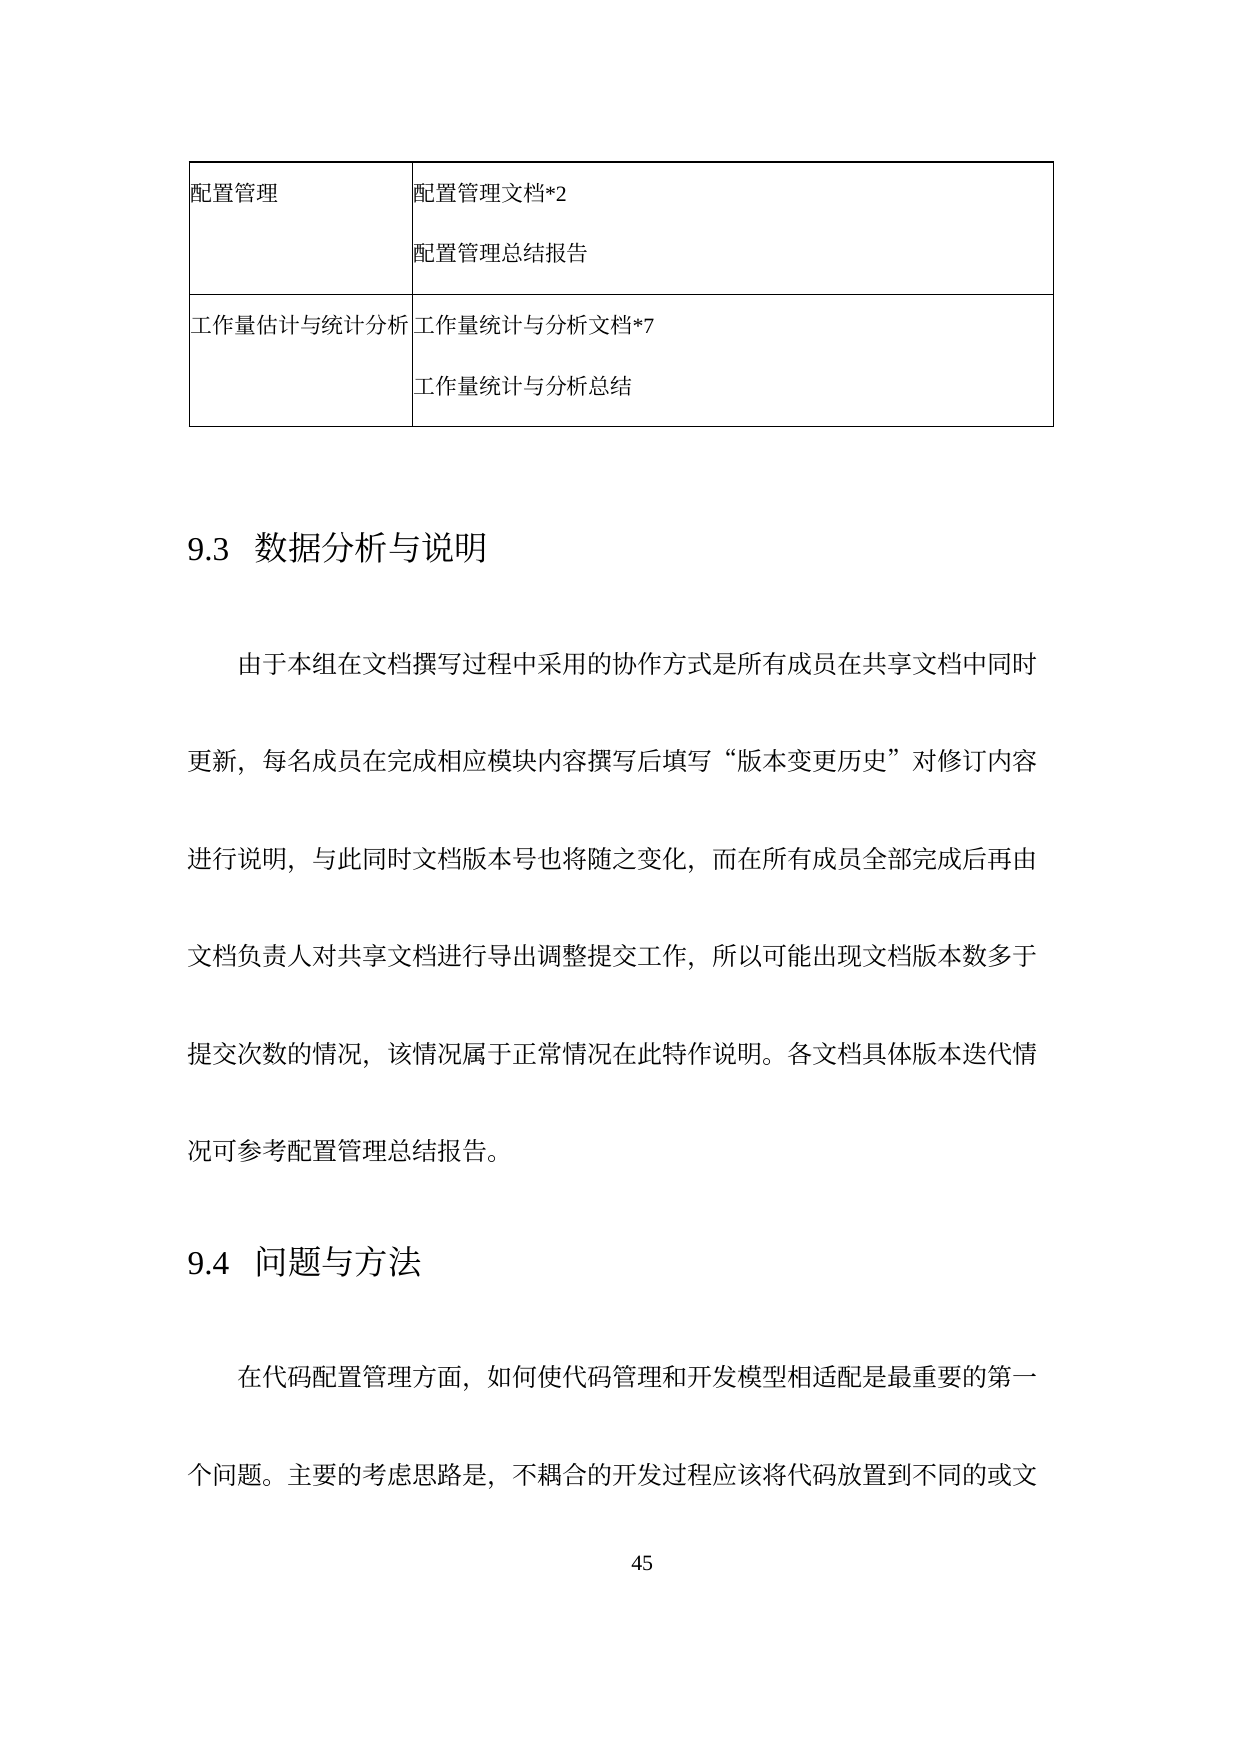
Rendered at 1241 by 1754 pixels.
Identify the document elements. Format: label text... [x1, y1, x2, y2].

subtitle 数据分析与说明 [187, 514, 1053, 579]
table_cell 配置管理 [190, 163, 412, 293]
table_cell 工作量估计与统计分析 [190, 295, 412, 426]
table_cell 工作量统计与分析文档*7 工作量统计与分析总结 [413, 295, 1053, 426]
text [187, 1343, 1053, 1506]
text 由于本组在文档撰写过程中采用的协作方式是所有成员在共享文档中同时更新，每名成员在完成相应模块内容撰写后填写“版本变更历史”对修订内容进行说明，与此同时文档版本号也将随之变化，而在所有成员全部完成后再由文档负责人对共享文档进行导出调整提交工作，所以可能出现文档版本数多于提交次数的情况，该情况属于正常情况在此特作说明。各文档具体版本迭代情况可参考配置管理总结报告。 [187, 630, 1053, 1182]
subtitle 问题与方法 [187, 1227, 1053, 1292]
table_cell 配置管理文档*2 配置管理总结报告 [413, 163, 1053, 293]
